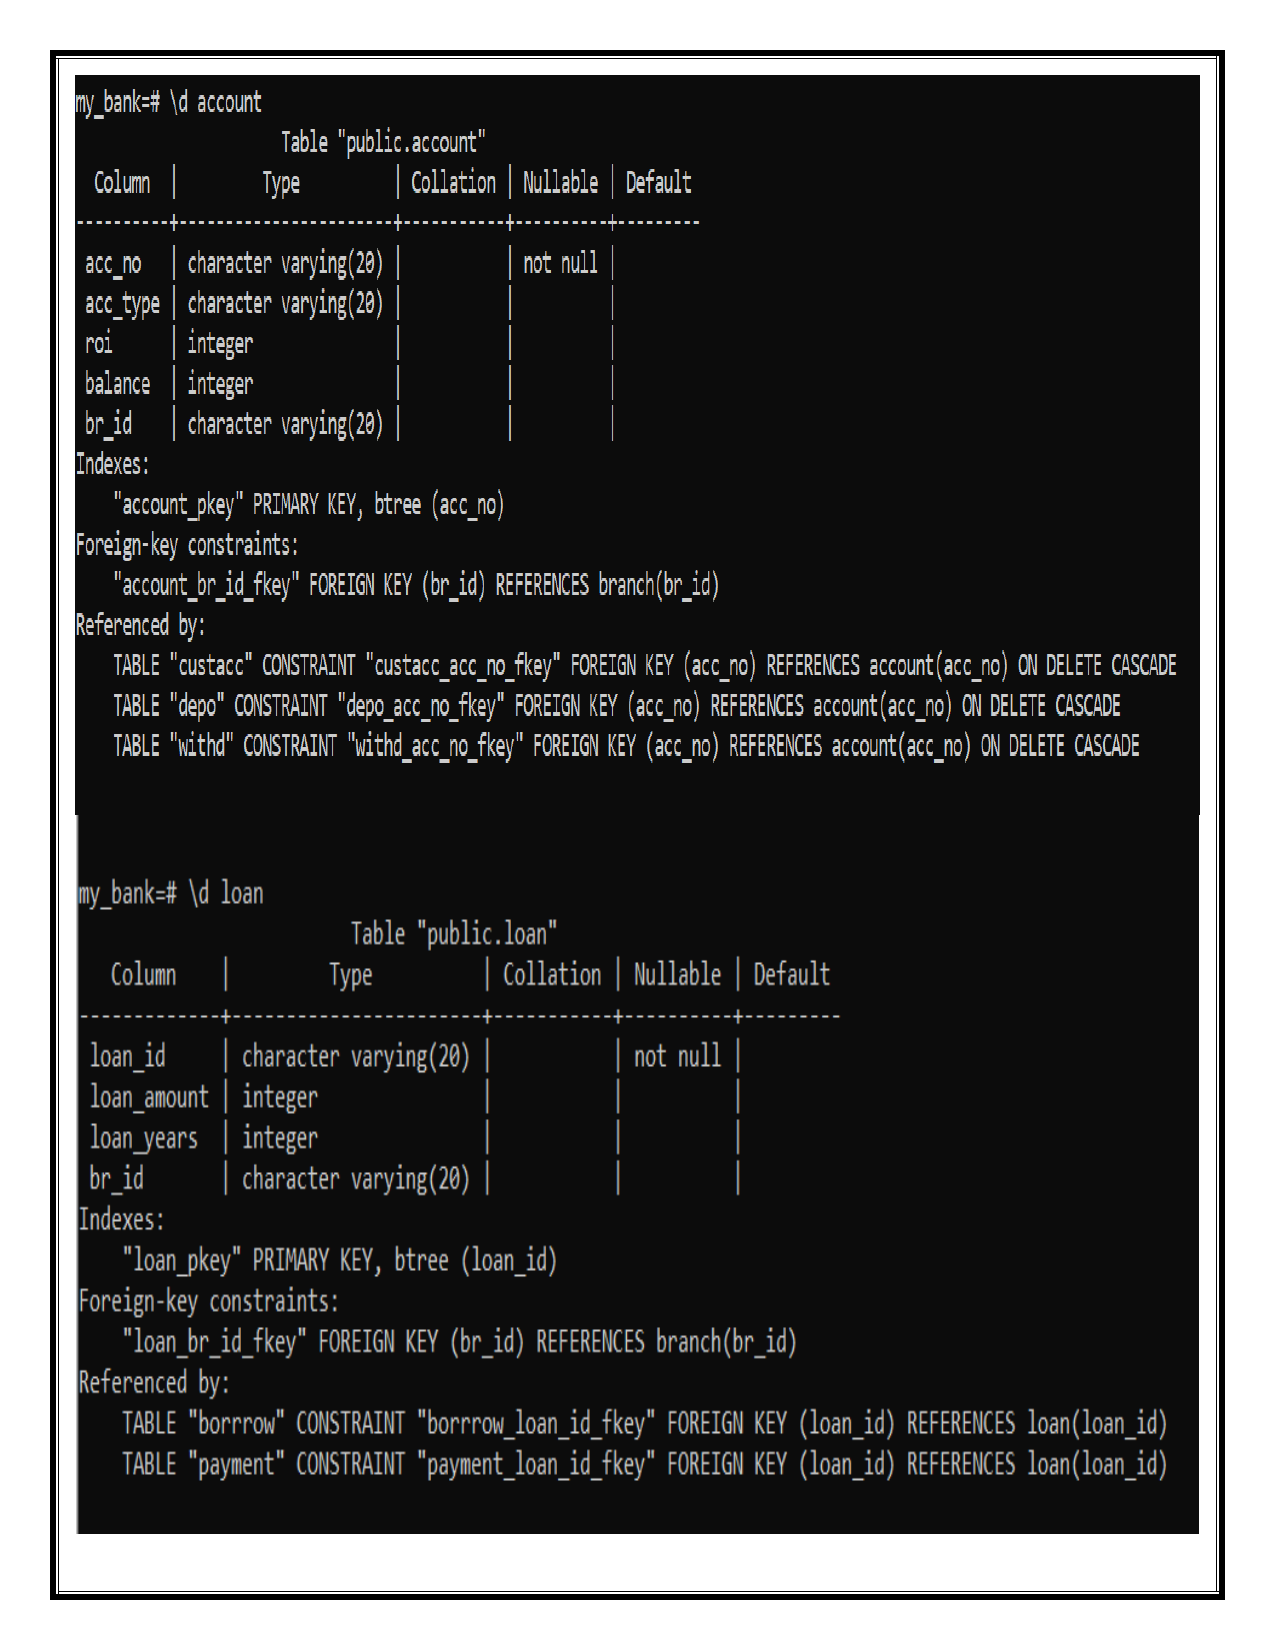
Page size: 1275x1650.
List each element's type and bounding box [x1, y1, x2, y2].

picture [75, 75, 1200, 1534]
